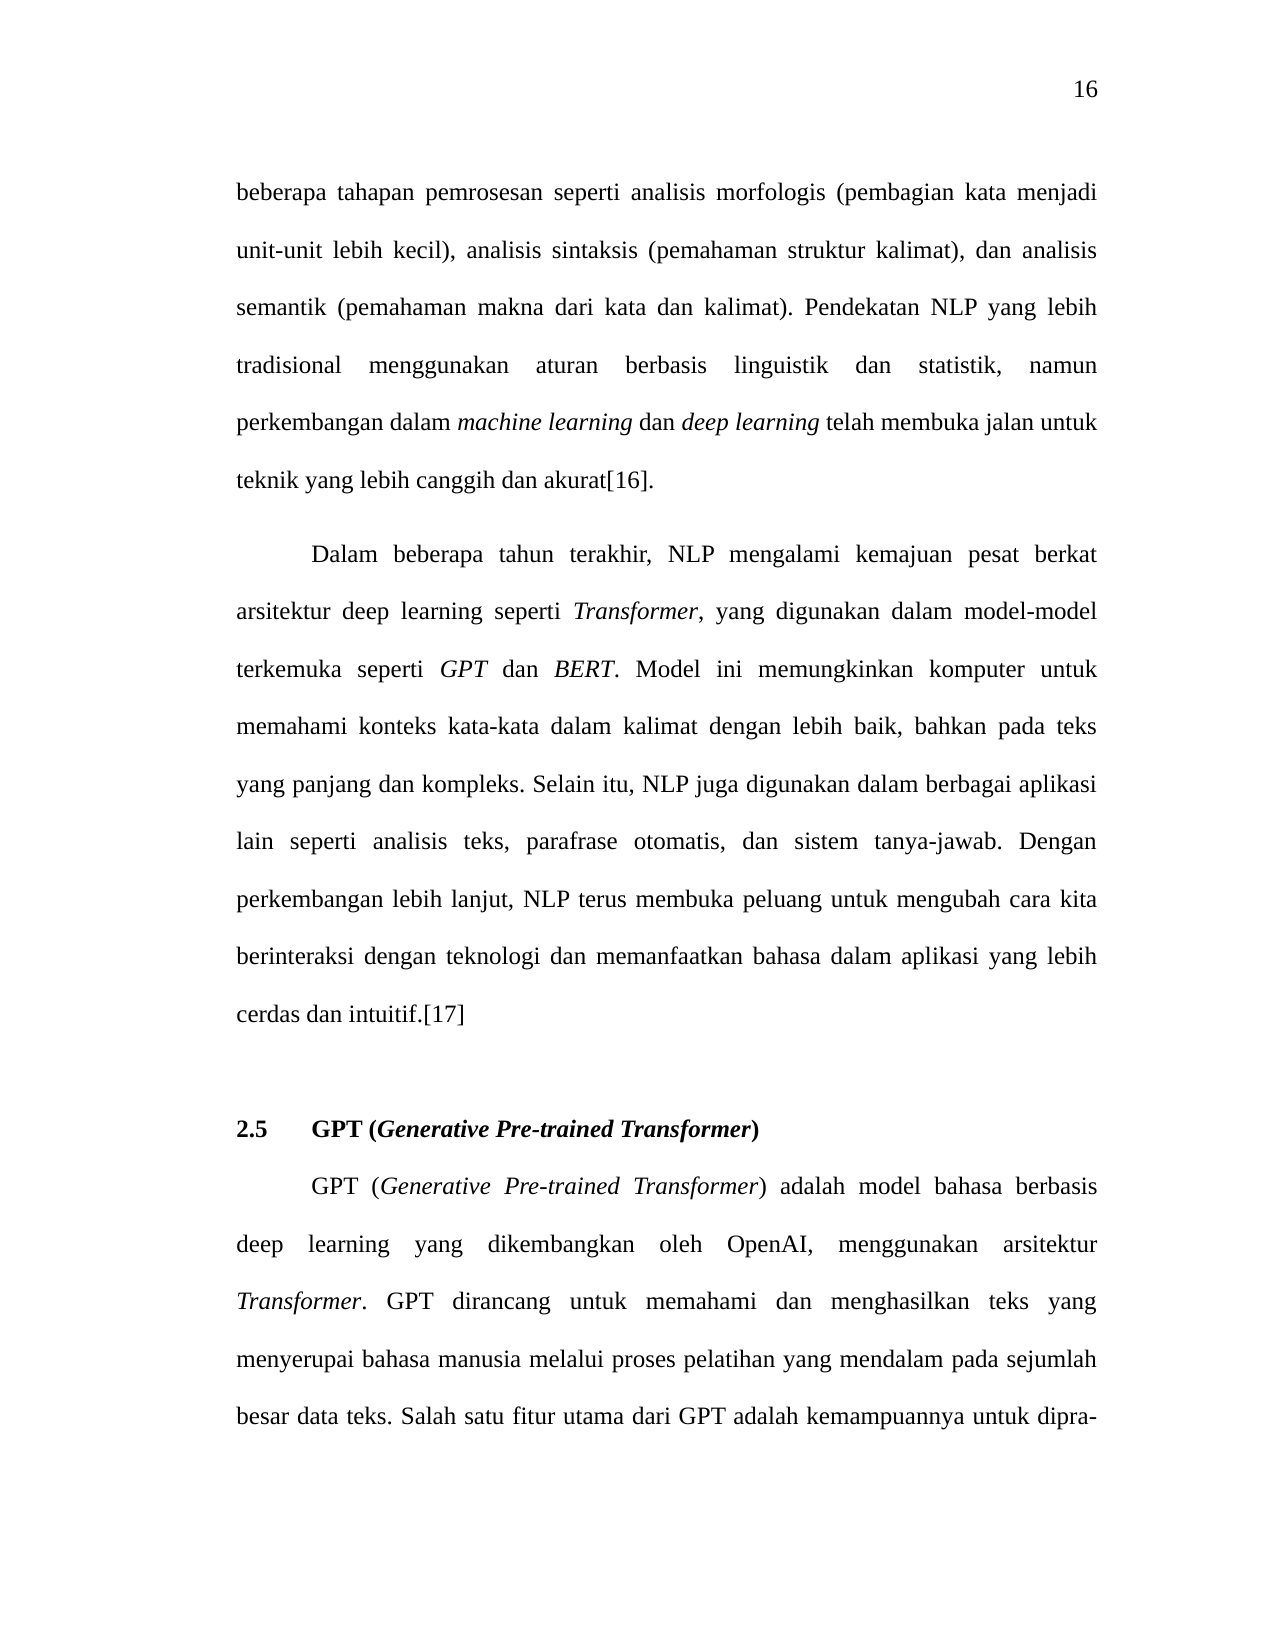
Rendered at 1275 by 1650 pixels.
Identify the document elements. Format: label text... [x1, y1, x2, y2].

subtitle GPT (Generative Pre-trained Transformer) [236, 1114, 1098, 1143]
text Dalam beberapa tahun terakhir, NLP mengalami kemajuan pesat berkat arsitektur deep learning seperti Transformer, yang digunakan dalam model-model terkemuka seperti GPT dan BERT. Model ini memungkinkan komputer untuk memahami konteks kata-kata dalam kalimat dengan lebih baik, bahkan pada teks yang panjang dan kompleks. Selain itu, NLP juga digunakan dalam berbagai aplikasi lain seperti analisis teks, parafrase otomatis, dan sistem tanya-jawab. Dengan perkembangan lebih lanjut, NLP terus membuka peluang untuk mengubah cara kita berinteraksi dengan teknologi dan memanfaatkan bahasa dalam aplikasi yang lebih cerdas dan intuitif.[17] [236, 539, 1098, 1028]
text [236, 1171, 1098, 1430]
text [236, 177, 1098, 493]
